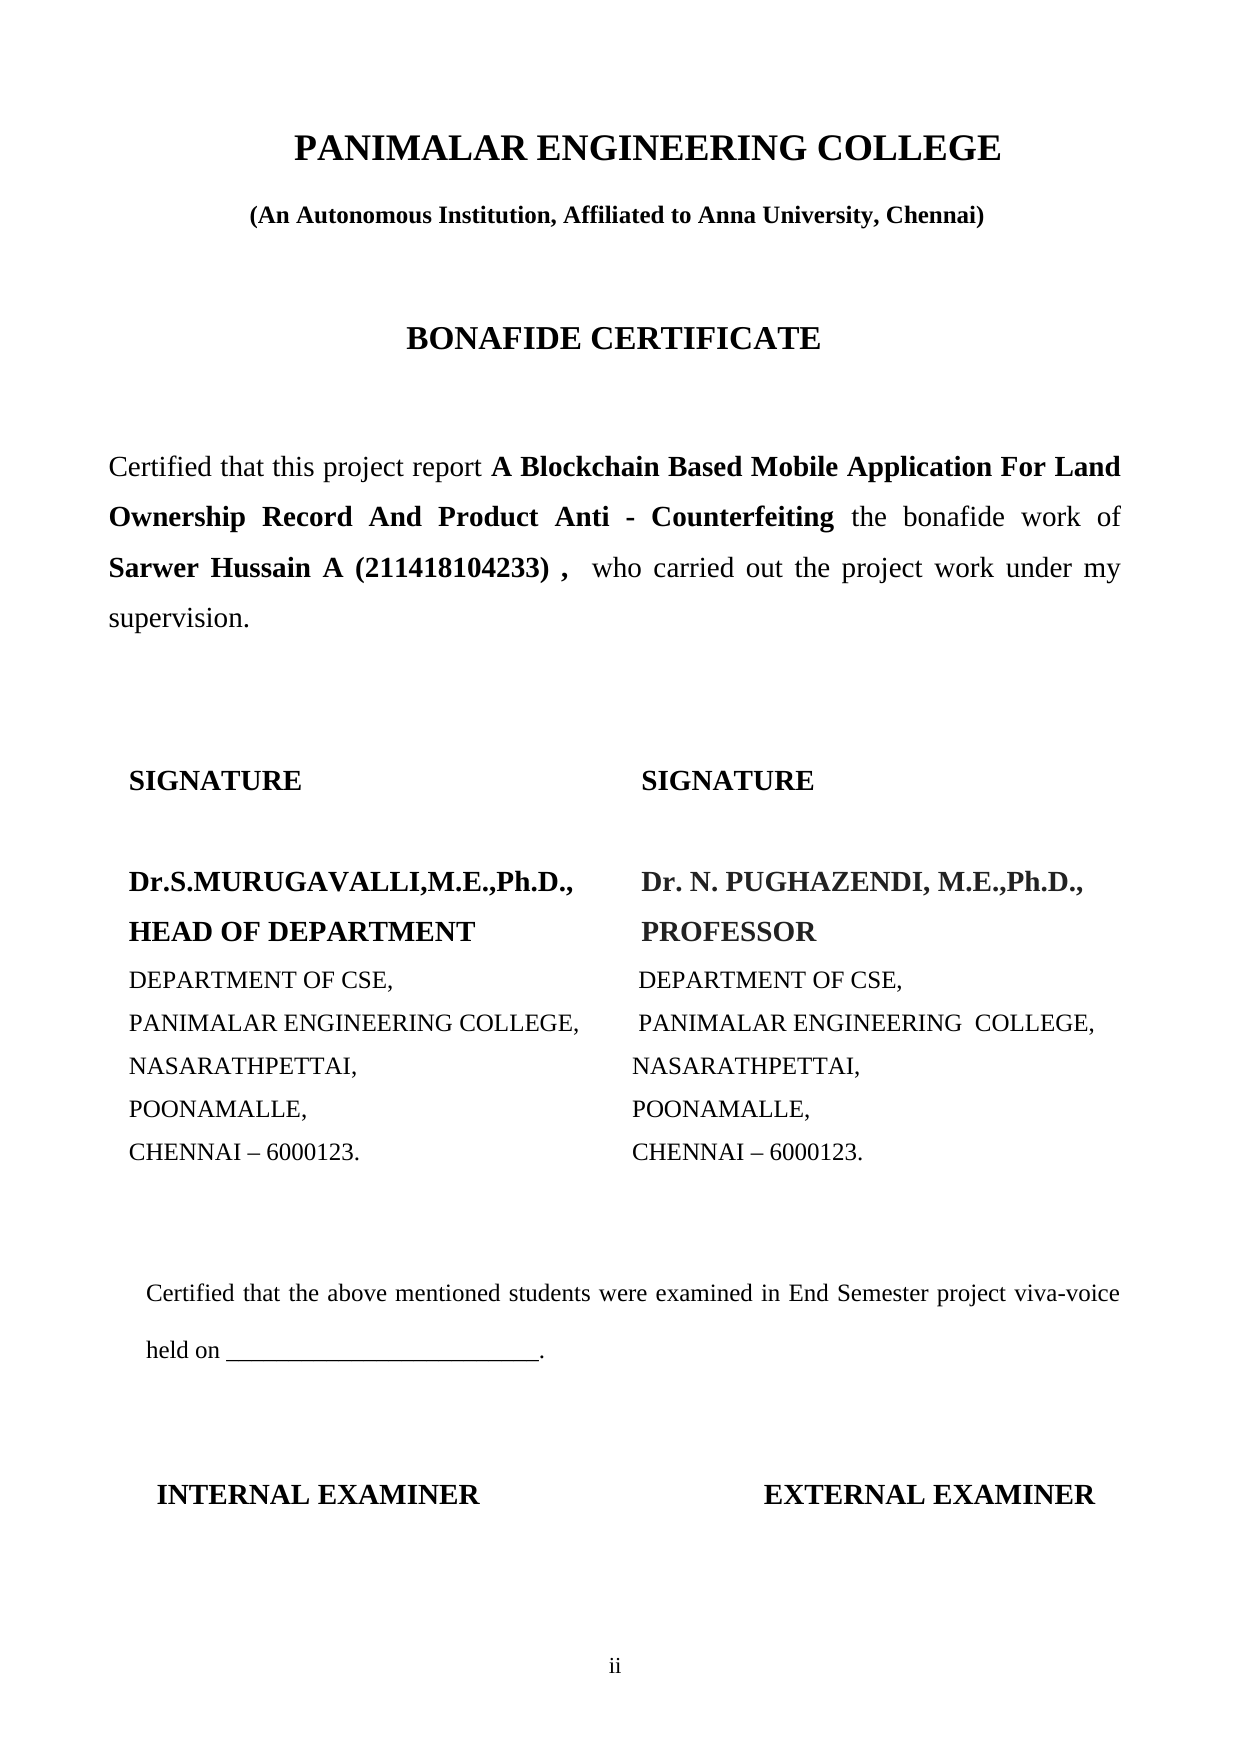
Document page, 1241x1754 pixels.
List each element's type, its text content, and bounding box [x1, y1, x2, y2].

text Certified that the above mentioned students were examined in End Semester project viva-voice held on _________________________. [146, 1278, 1121, 1364]
subtitle (An Autonomous Institution, Affiliated to Anna University, Chennai) [163, 200, 1065, 229]
table_header SIGNATURE Dr.S.MURUGAVALLI,M.E.,Ph.D., HEAD OF DEPARTMENT DEPARTMENT OF CSE, PANIMALAR ENGINEERING COLLEGE, NASARATHPETTAI, POONAMALLE, CHENNAI – 6000123. [119, 753, 608, 1241]
subtitle PANIMALAR ENGINEERING COLLEGE [163, 125, 1079, 168]
text BONAFIDE CERTIFICATE [163, 318, 1065, 356]
table_header SIGNATURE Dr. N. PUGHAZENDI, M.E.,Ph.D., PROFESSOR DEPARTMENT OF CSE, PANIMALAR ENGINEERING COLLEGE, NASARATHPETTAI, POONAMALLE, CHENNAI – 6000123. [610, 753, 1180, 1241]
text Certified that this project report A Blockchain Based Mobile Application For Land Ownership Record And Product Anti - Counterfeiting the bonafide work of Sarwer Hussain A (211418104233) , who carried out the project work under my supervision. [108, 449, 1121, 634]
text INTERNAL EXAMINER EXTERNAL EXAMINER [108, 1477, 1121, 1511]
